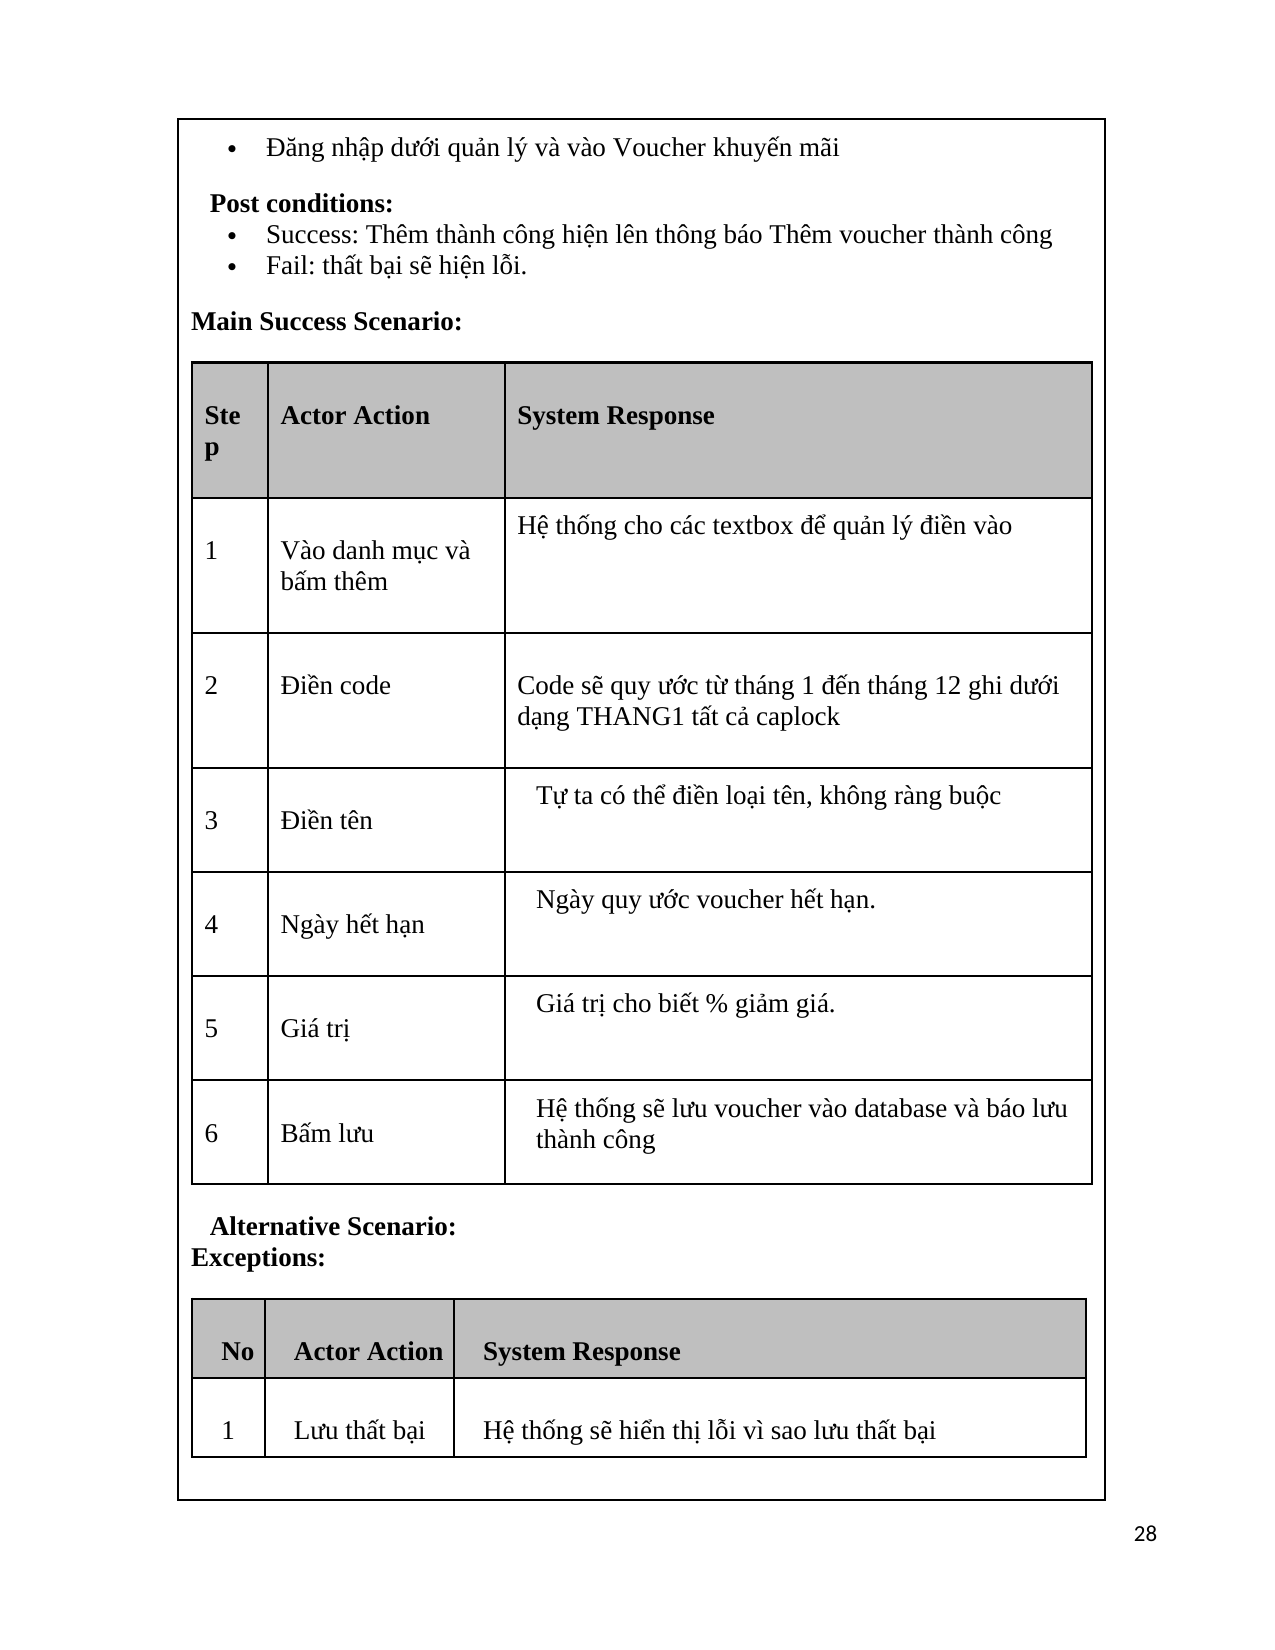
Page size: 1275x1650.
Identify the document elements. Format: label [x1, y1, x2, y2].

table_cell [179, 120, 1104, 1499]
